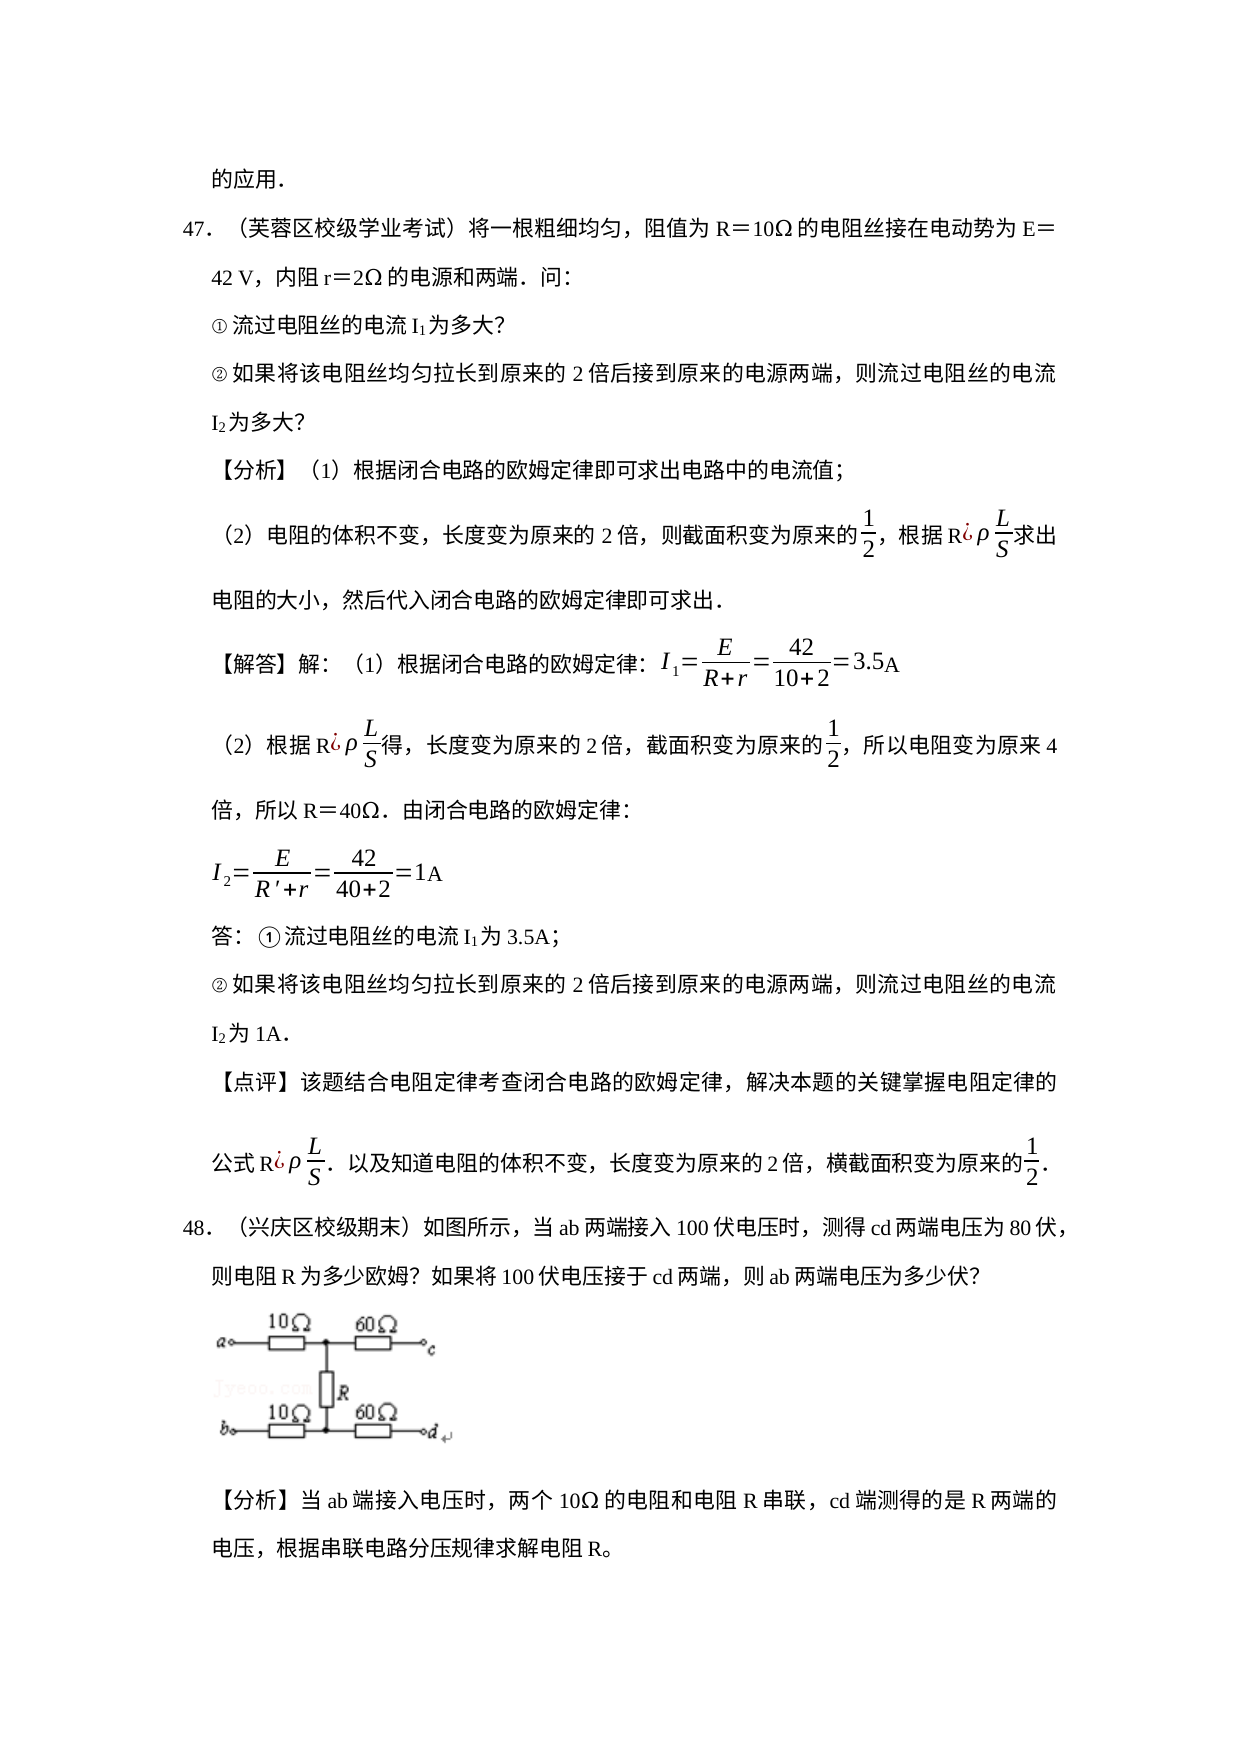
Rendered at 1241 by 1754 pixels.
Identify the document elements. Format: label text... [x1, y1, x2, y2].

text 【分析】当ab端接入电压时，两个10Ω的电阻和电阻R串联，cd端测得的是R两端的电压，根据串联电路分压规律求解电阻R。 [211, 1482, 1058, 1563]
text 答：①流过电阻丝的电流I1为3.5A； [211, 919, 1058, 951]
text ①流过电阻丝的电流I1为多大？ [211, 307, 1058, 340]
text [211, 162, 1058, 194]
text （2）根据R得，长度变为原来的2倍，截面积变为原来的，所以电阻变为原来4倍，所以R＝40Ω．由闭合电路的欧姆定律： [211, 712, 1058, 825]
text A [211, 841, 1058, 906]
text ②如果将该电阻丝均匀拉长到原来的2倍后接到原来的电源两端，则流过电阻丝的电流I2为1A． [211, 967, 1058, 1048]
text 【分析】（1）根据闭合电路的欧姆定律即可求出电路中的电流值； [211, 453, 1058, 485]
text 【解答】解：（1）根据闭合电路的欧姆定律：A [211, 631, 1058, 696]
text 48．（兴庆区校级期末）如图所示，当ab两端接入100伏电压时，测得cd两端电压为80伏，则电阻R为多少欧姆？如果将100伏电压接于cd两端，则ab两端电压为多少伏？ [183, 1210, 1058, 1291]
text ②如果将该电阻丝均匀拉长到原来的2倍后接到原来的电源两端，则流过电阻丝的电流I2为多大？ [211, 356, 1058, 437]
text （2）电阻的体积不变，长度变为原来的2倍，则截面积变为原来的，根据R求出电阻的大小，然后代入闭合电路的欧姆定律即可求出． [211, 501, 1058, 615]
picture [211, 1307, 457, 1448]
text 47．（芙蓉区校级学业考试）将一根粗细均匀，阻值为R＝10Ω的电阻丝接在电动势为E＝42 V，内阻r＝2Ω的电源和两端．问： [183, 210, 1058, 292]
text 【点评】该题结合电阻定律考查闭合电路的欧姆定律，解决本题的关键掌握电阻定律的公式R．以及知道电阻的体积不变，长度变为原来的2倍，横截面积变为原来的． [211, 1064, 1058, 1194]
